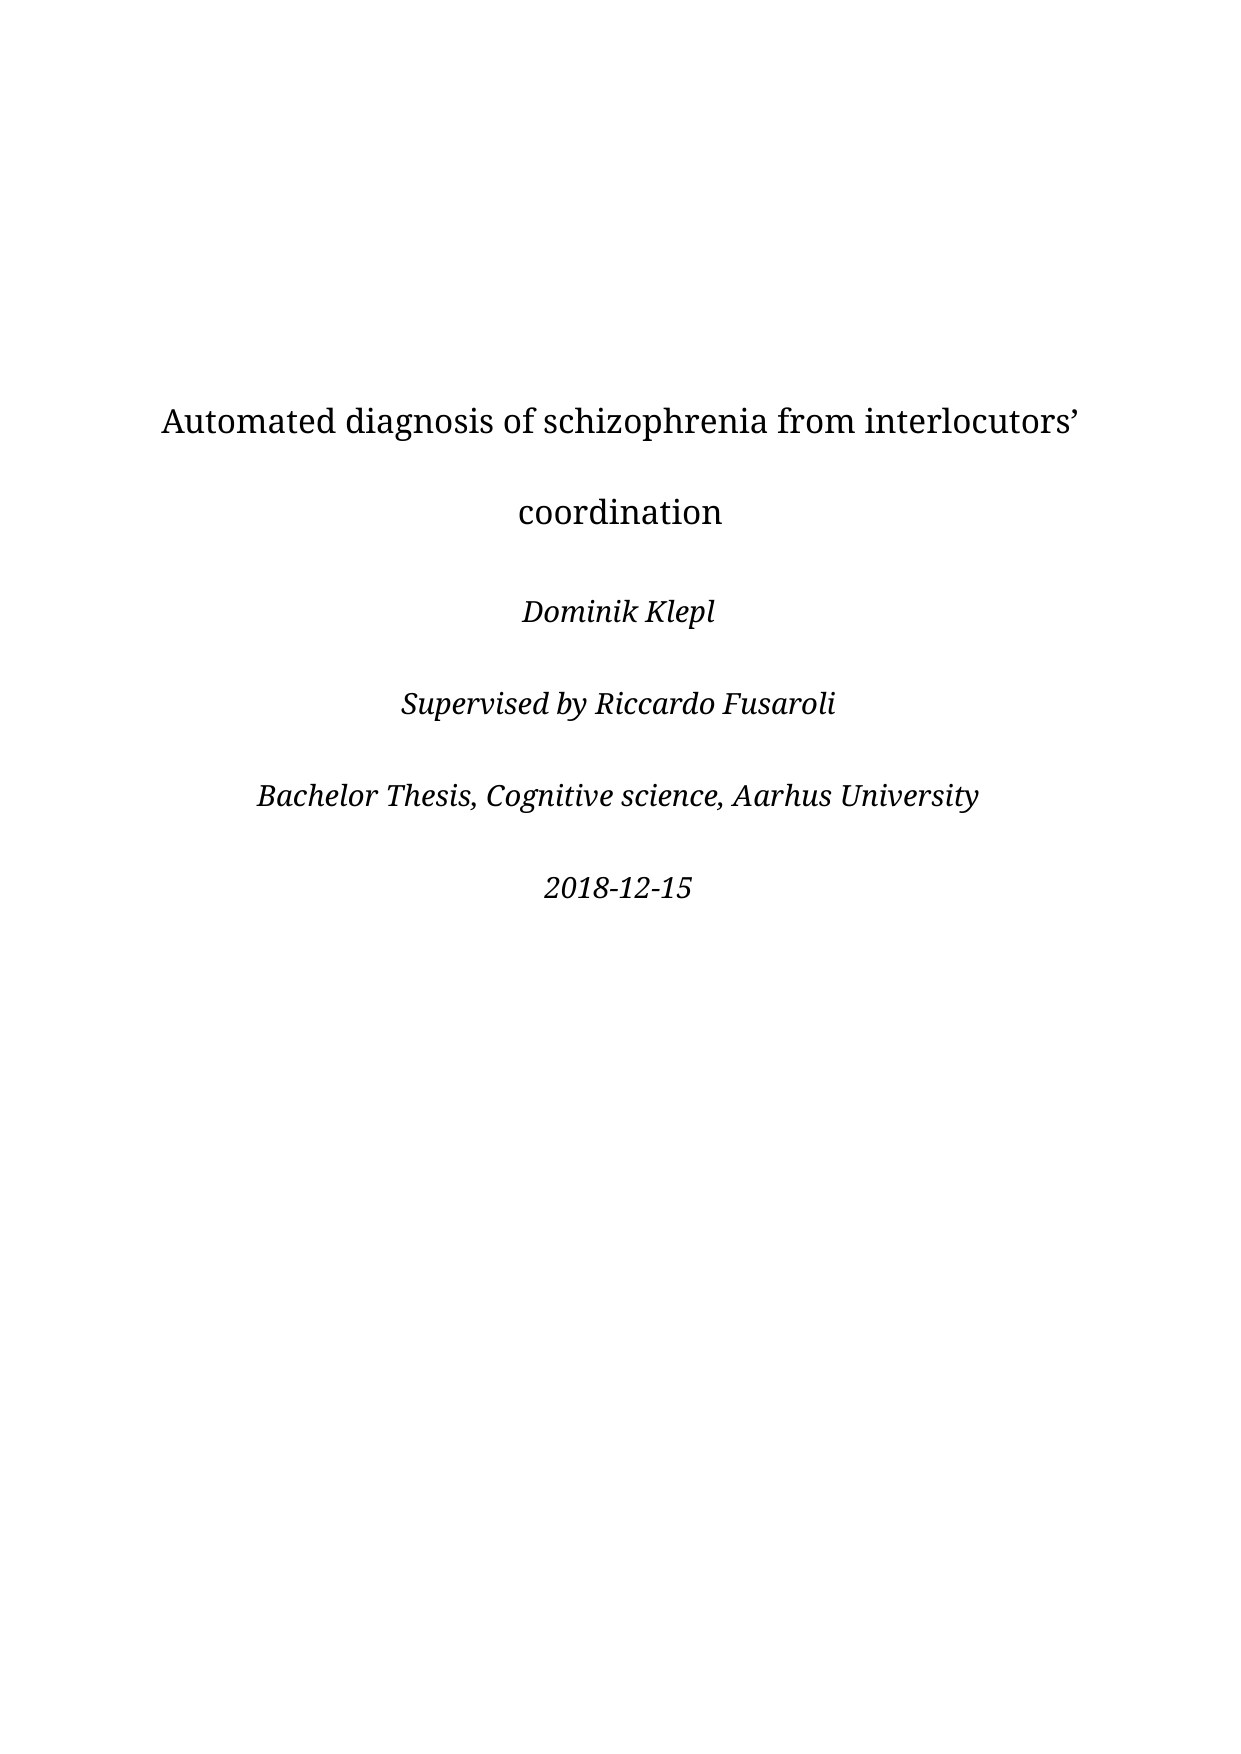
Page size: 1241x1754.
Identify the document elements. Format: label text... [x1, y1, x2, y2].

title Supervised by Riccardo Fusaroli [148, 684, 1093, 723]
title Bachelor Thesis, Cognitive science, Aarhus University [148, 776, 1093, 815]
title Dominik Klepl [148, 592, 1093, 631]
title 2018-12-15 [148, 867, 1093, 907]
